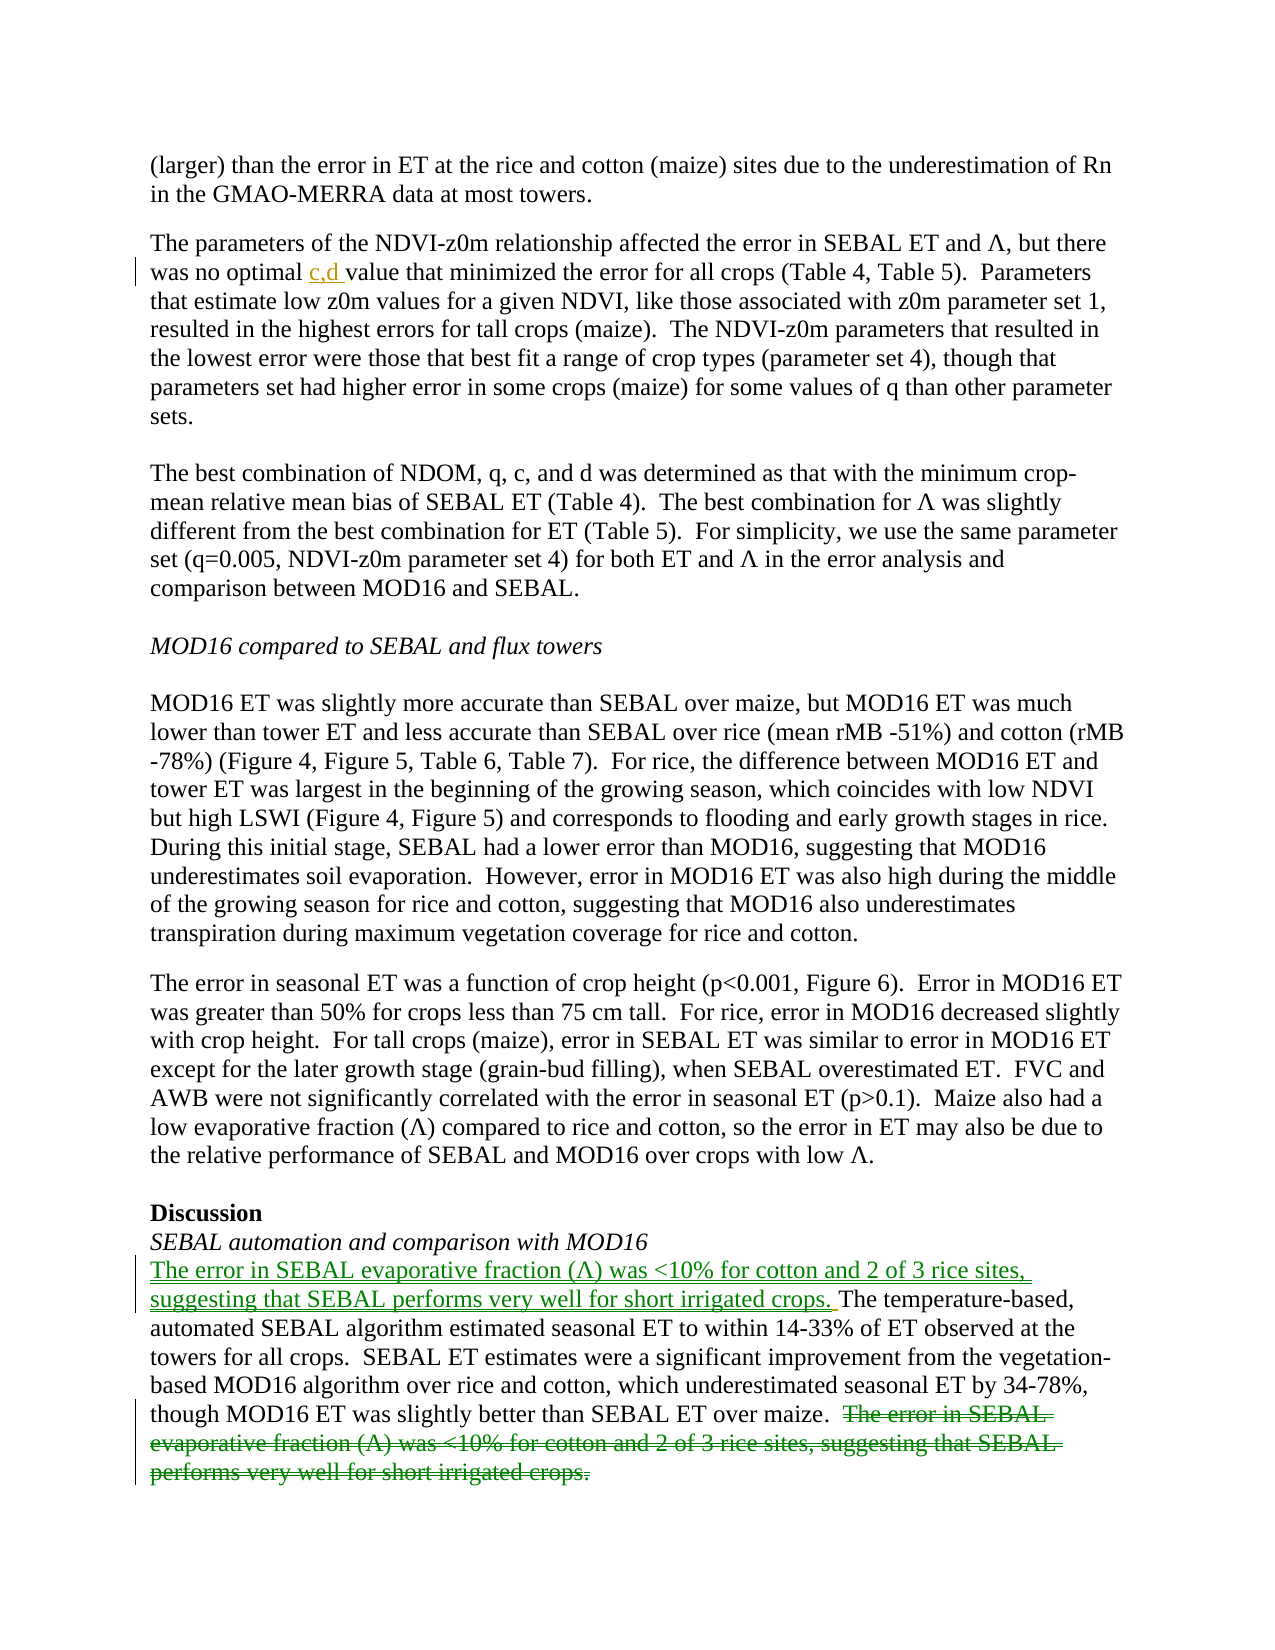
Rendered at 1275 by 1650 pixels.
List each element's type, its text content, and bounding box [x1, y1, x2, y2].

text The temperature-based, automated SEBAL algorithm estimated seasonal ET to within 14-33% of ET observed at the towers for all crops. SEBAL ET estimates were a significant improvement from the vegetation-based MOD16 algorithm over rice and cotton, which underestimated seasonal ET by 34-78%, though MOD16 ET was slightly better than SEBAL ET over maize. [150, 1255, 1125, 1485]
text MOD16 compared to SEBAL and flux towers [150, 631, 1125, 659]
text The error in seasonal ET was a function of crop height (p<0.001, Figure 6). Error in MOD16 ET was greater than 50% for crops less than 75 cm tall. For rice, error in MOD16 decreased slightly with crop height. For tall crops (maize), error in SEBAL ET was similar to error in MOD16 ET except for the later growth stage (grain-bud filling), when SEBAL overestimated ET. FVC and AWB were not significantly correlated with the error in seasonal ET (p>0.1). Maize also had a low evaporative fraction (Λ) compared to rice and cotton, so the error in ET may also be due to the relative performance of SEBAL and MOD16 over crops with low Λ. [150, 968, 1125, 1169]
text Discussion [150, 1198, 1125, 1227]
text SEBAL automation and comparison with MOD16 [150, 1227, 1125, 1255]
text The best combination of NDOM, q, c, and d was determined as that with the minimum crop-mean relative mean bias of SEBAL ET (Table 4). The best combination for Λ was slightly different from the best combination for ET (Table 5). For simplicity, we use the same parameter set (q=0.005, NDVI-z0m parameter set 4) for both ET and Λ in the error analysis and comparison between MOD16 and SEBAL. [150, 458, 1125, 602]
text MOD16 ET was slightly more accurate than SEBAL over maize, but MOD16 ET was much lower than tower ET and less accurate than SEBAL over rice (mean rMB -51%) and cotton (rMB -78%) (Figure 4, Figure 5, Table 6, Table 7). For rice, the difference between MOD16 ET and tower ET was largest in the beginning of the growing season, which coincides with low NDVI but high LSWI (Figure 4, Figure 5) and corresponds to flooding and early growth stages in rice. During this initial stage, SEBAL had a lower error than MOD16, suggesting that MOD16 underestimates soil evaporation. However, error in MOD16 ET was also high during the middle of the growing season for rice and cotton, suggesting that MOD16 also underestimates transpiration during maximum vegetation coverage for rice and cotton. [150, 688, 1125, 947]
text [150, 150, 1125, 207]
text The parameters of the NDVI-z0m relationship affected the error in SEBAL ET and Λ, but there was no optimal value that minimized the error for all crops (Table 4, Table 5). Parameters that estimate low z0m values for a given NDVI, like those associated with z0m parameter set 1, resulted in the highest errors for tall crops (maize). The NDVI-z0m parameters that resulted in the lowest error were those that best fit a range of crop types (parameter set 4), though that parameters set had higher error in some crops (maize) for some values of q than other parameter sets. [150, 228, 1125, 429]
